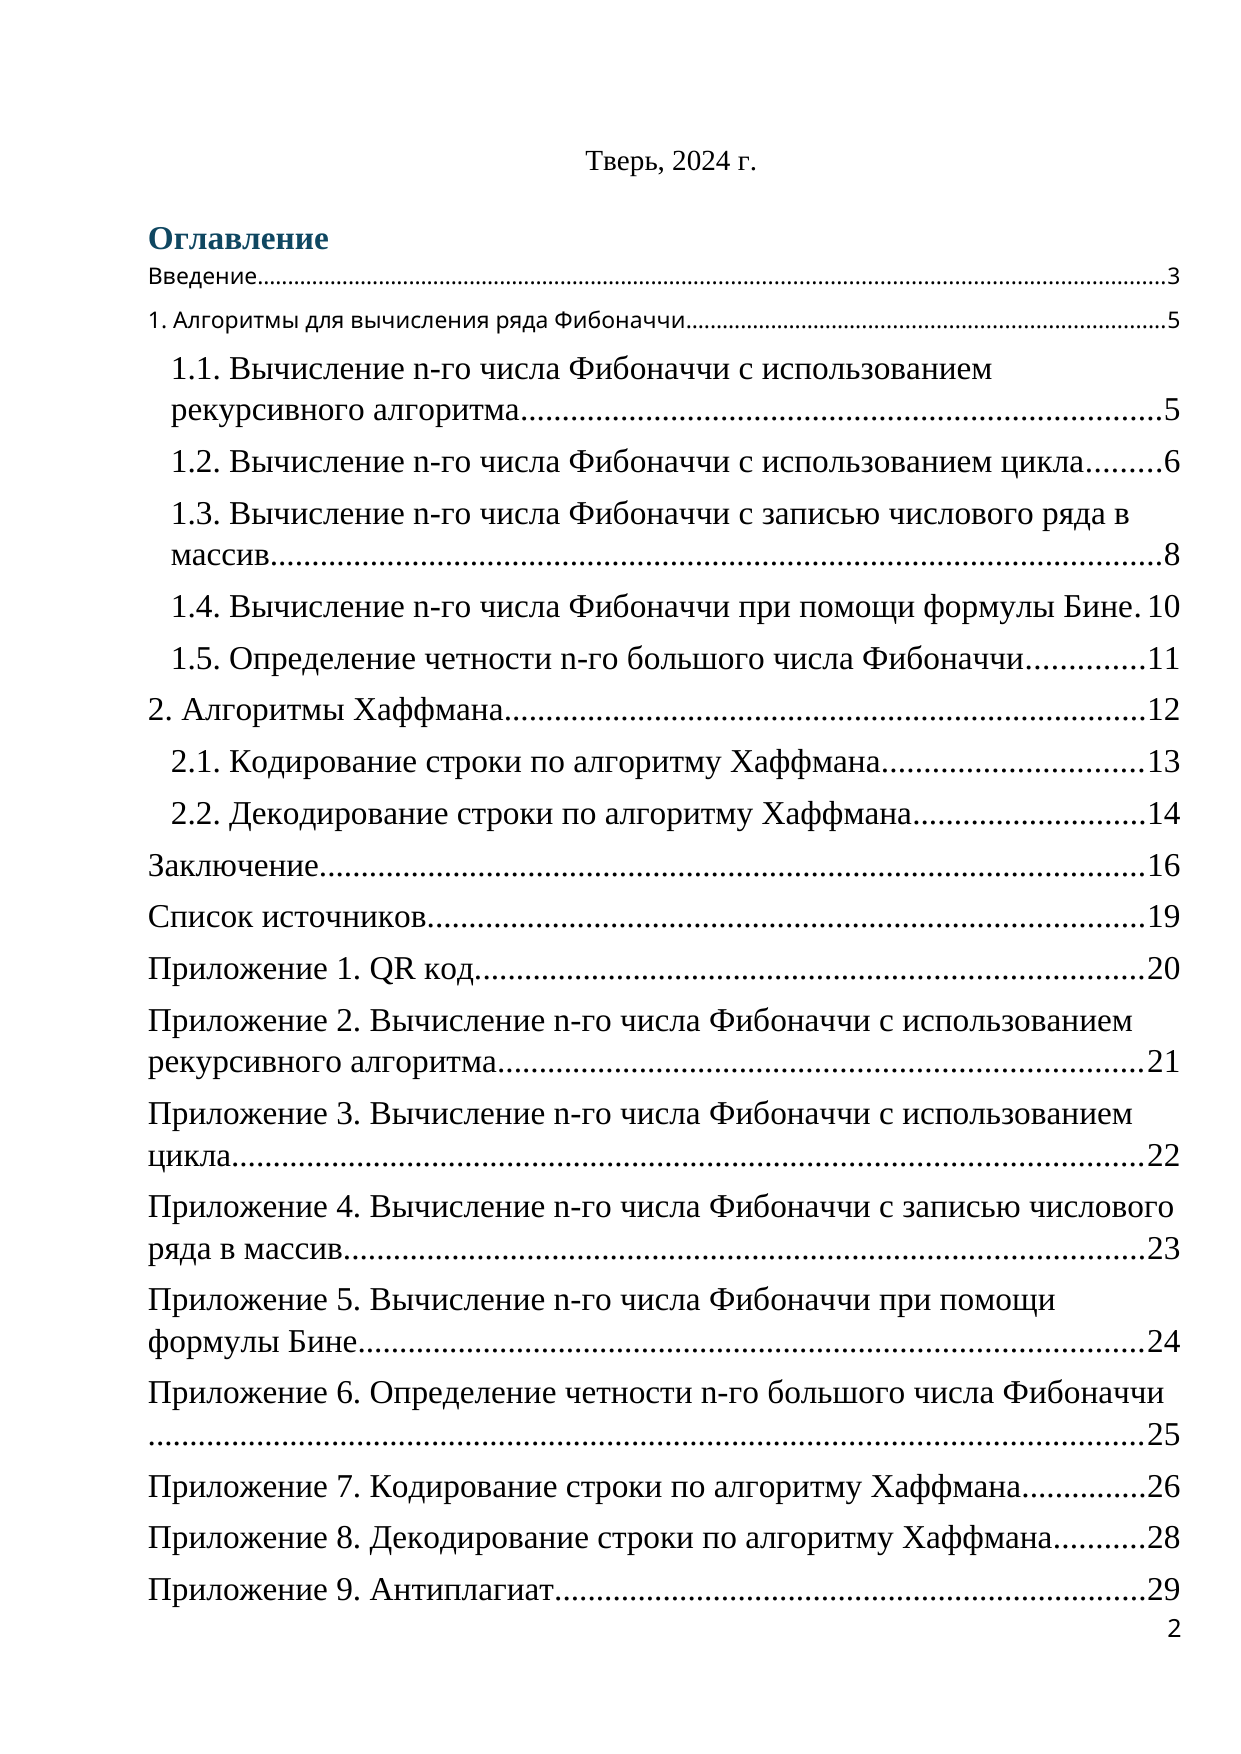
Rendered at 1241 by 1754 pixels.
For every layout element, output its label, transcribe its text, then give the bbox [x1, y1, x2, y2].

text Тверь, 2024 г. [161, 143, 1181, 177]
